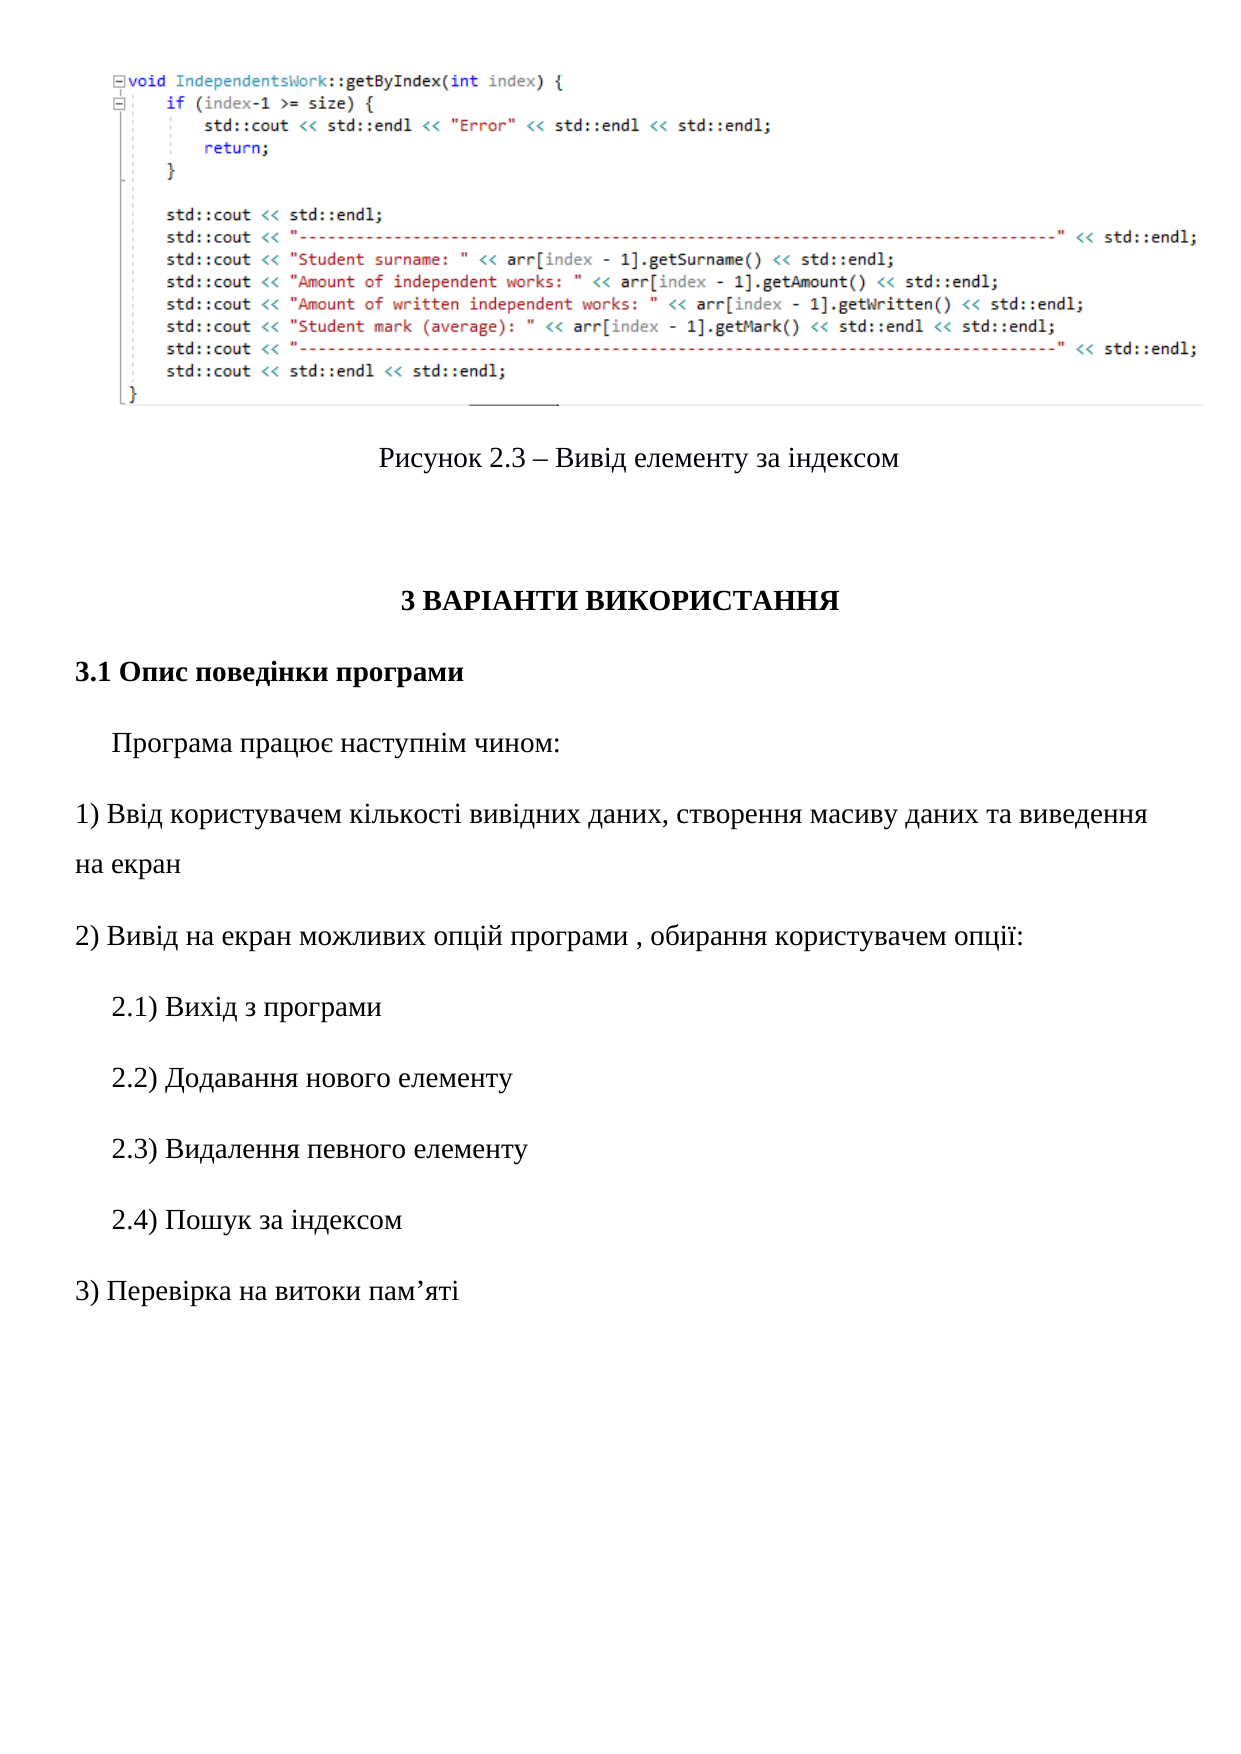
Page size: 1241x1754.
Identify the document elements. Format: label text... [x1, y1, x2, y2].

text Рисунок 2.3 – Вивід елементу за індексом [112, 441, 1165, 474]
text 1) Ввід користувачем кількості вивідних даних, створення масиву даних та виведення на екран [75, 796, 1165, 880]
text Програма працює наступнім чином: [75, 725, 1165, 759]
text 2.2) Додавання нового елементу [75, 1060, 1165, 1094]
text 2.1) Вихід з програми [75, 989, 1165, 1022]
text 2.3) Видалення певного елементу [75, 1131, 1165, 1165]
text 3.1 Опис поведінки програми [75, 654, 1165, 688]
picture [112, 75, 1204, 406]
text 3 ВАРІАНТИ ВИКОРИСТАННЯ [75, 583, 1165, 616]
text 3) Перевірка на витоки пам’яті [75, 1273, 1165, 1307]
text 2.4) Пошук за індексом [75, 1202, 1165, 1236]
text 2) Вивід на екран можливих опцій програми , обирання користувачем опції: [75, 918, 1165, 951]
